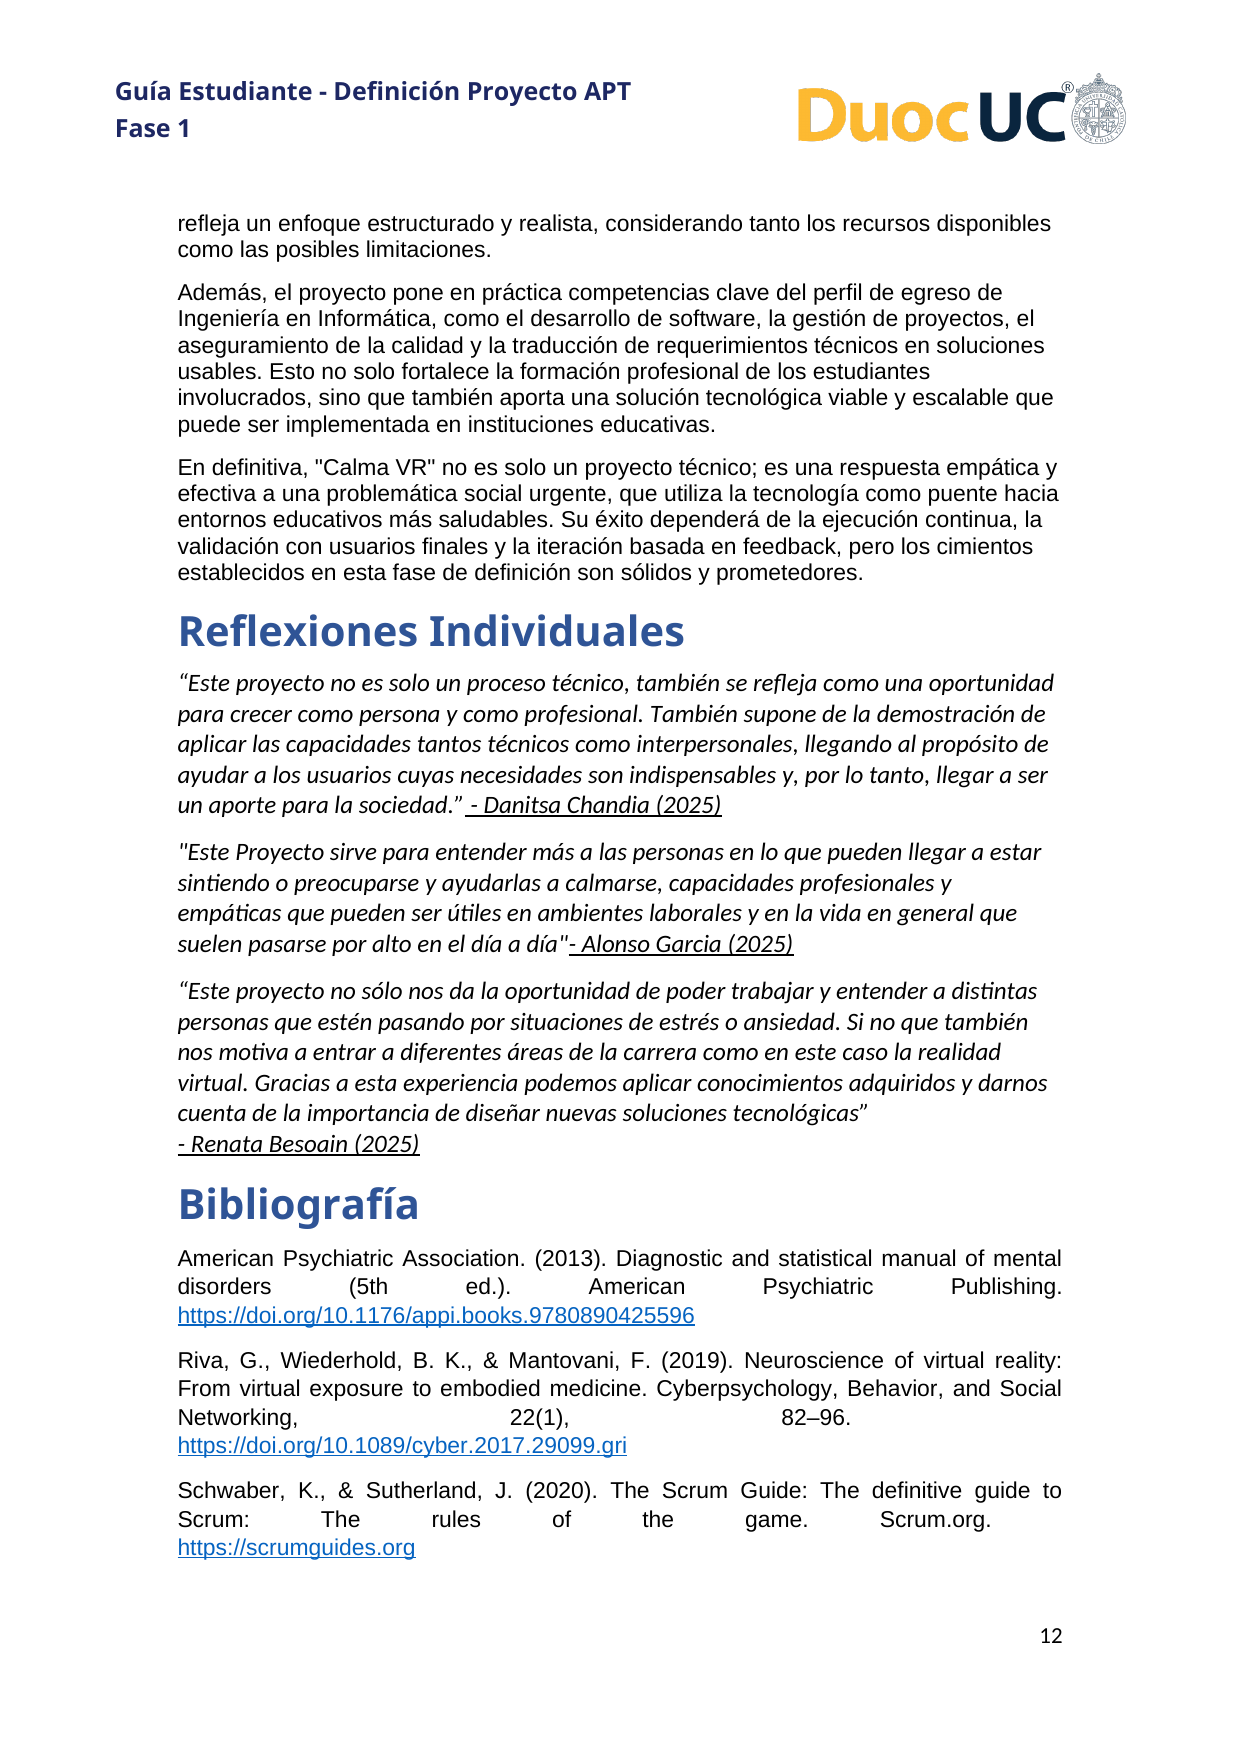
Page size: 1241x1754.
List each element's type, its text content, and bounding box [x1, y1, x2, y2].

subtitle Reflexiones Individuales [177, 602, 1063, 659]
text Además, el proyecto pone en práctica competencias clave del perfil de egreso de Ingeniería en Informática, como el desarrollo de software, la gestión de proyectos, el aseguramiento de la calidad y la traducción de requerimientos técnicos en soluciones usables. Esto no solo fortalece la formación profesional de los estudiantes involucrados, sino que también aporta una solución tecnológica viable y escalable que puede ser implementada en instituciones educativas. [177, 279, 1063, 437]
text Riva, G., Wiederhold, B. K., & Mantovani, F. (2019). Neuroscience of virtual reality: From virtual exposure to embodied medicine. Cyberpsychology, Behavior, and Social Networking, 22(1), 82–96. https://doi.org/10.1089/cyber.2017.29099.gri [177, 1347, 1063, 1458]
subtitle Bibliografía [177, 1175, 1063, 1232]
text “Este proyecto no sólo nos da la oportunidad de poder trabajar y entender a distintas personas que estén pasando por situaciones de estrés o ansiedad. Si no que también nos motiva a entrar a diferentes áreas de la carrera como en este caso la realidad virtual. Gracias a esta experiencia podemos aplicar conocimientos adquiridos y darnos cuenta de la importancia de diseñar nuevas soluciones tecnológicas” - Renata Besoain (2025) [177, 975, 1063, 1158]
text "Este Proyecto sirve para entender más a las personas en lo que pueden llegar a estar sintiendo o preocuparse y ayudarlas a calmarse, capacidades profesionales y empáticas que pueden ser útiles en ambientes laborales y en la vida en general que suelen pasarse por alto en el día a día"- Alonso Garcia (2025) [177, 837, 1063, 959]
text American Psychiatric Association. (2013). Diagnostic and statistical manual of mental disorders (5th ed.). American Psychiatric Publishing. https://doi.org/10.1176/appi.books.9780890425596 [177, 1245, 1063, 1328]
picture [798, 73, 1126, 144]
text En definitiva, "Calma VR" no es solo un proyecto técnico; es una respuesta empática y efectiva a una problemática social urgente, que utiliza la tecnología como puente hacia entornos educativos más saludables. Su éxito dependerá de la ejecución continua, la validación con usuarios finales y la iteración basada en feedback, pero los cimientos establecidos en esta fase de definición son sólidos y prometedores. [177, 454, 1063, 586]
text “Este proyecto no es solo un proceso técnico, también se refleja como una oportunidad para crecer como persona y como profesional. También supone de la demostración de aplicar las capacidades tantos técnicos como interpersonales, llegando al propósito de ayudar a los usuarios cuyas necesidades son indispensables y, por lo tanto, llegar a ser un aporte para la sociedad.” - Danitsa Chandia (2025) [177, 667, 1063, 820]
text Schwaber, K., & Sutherland, J. (2020). The Scrum Guide: The definitive guide to Scrum: The rules of the game. Scrum.org. https://scrumguides.org [177, 1477, 1063, 1560]
